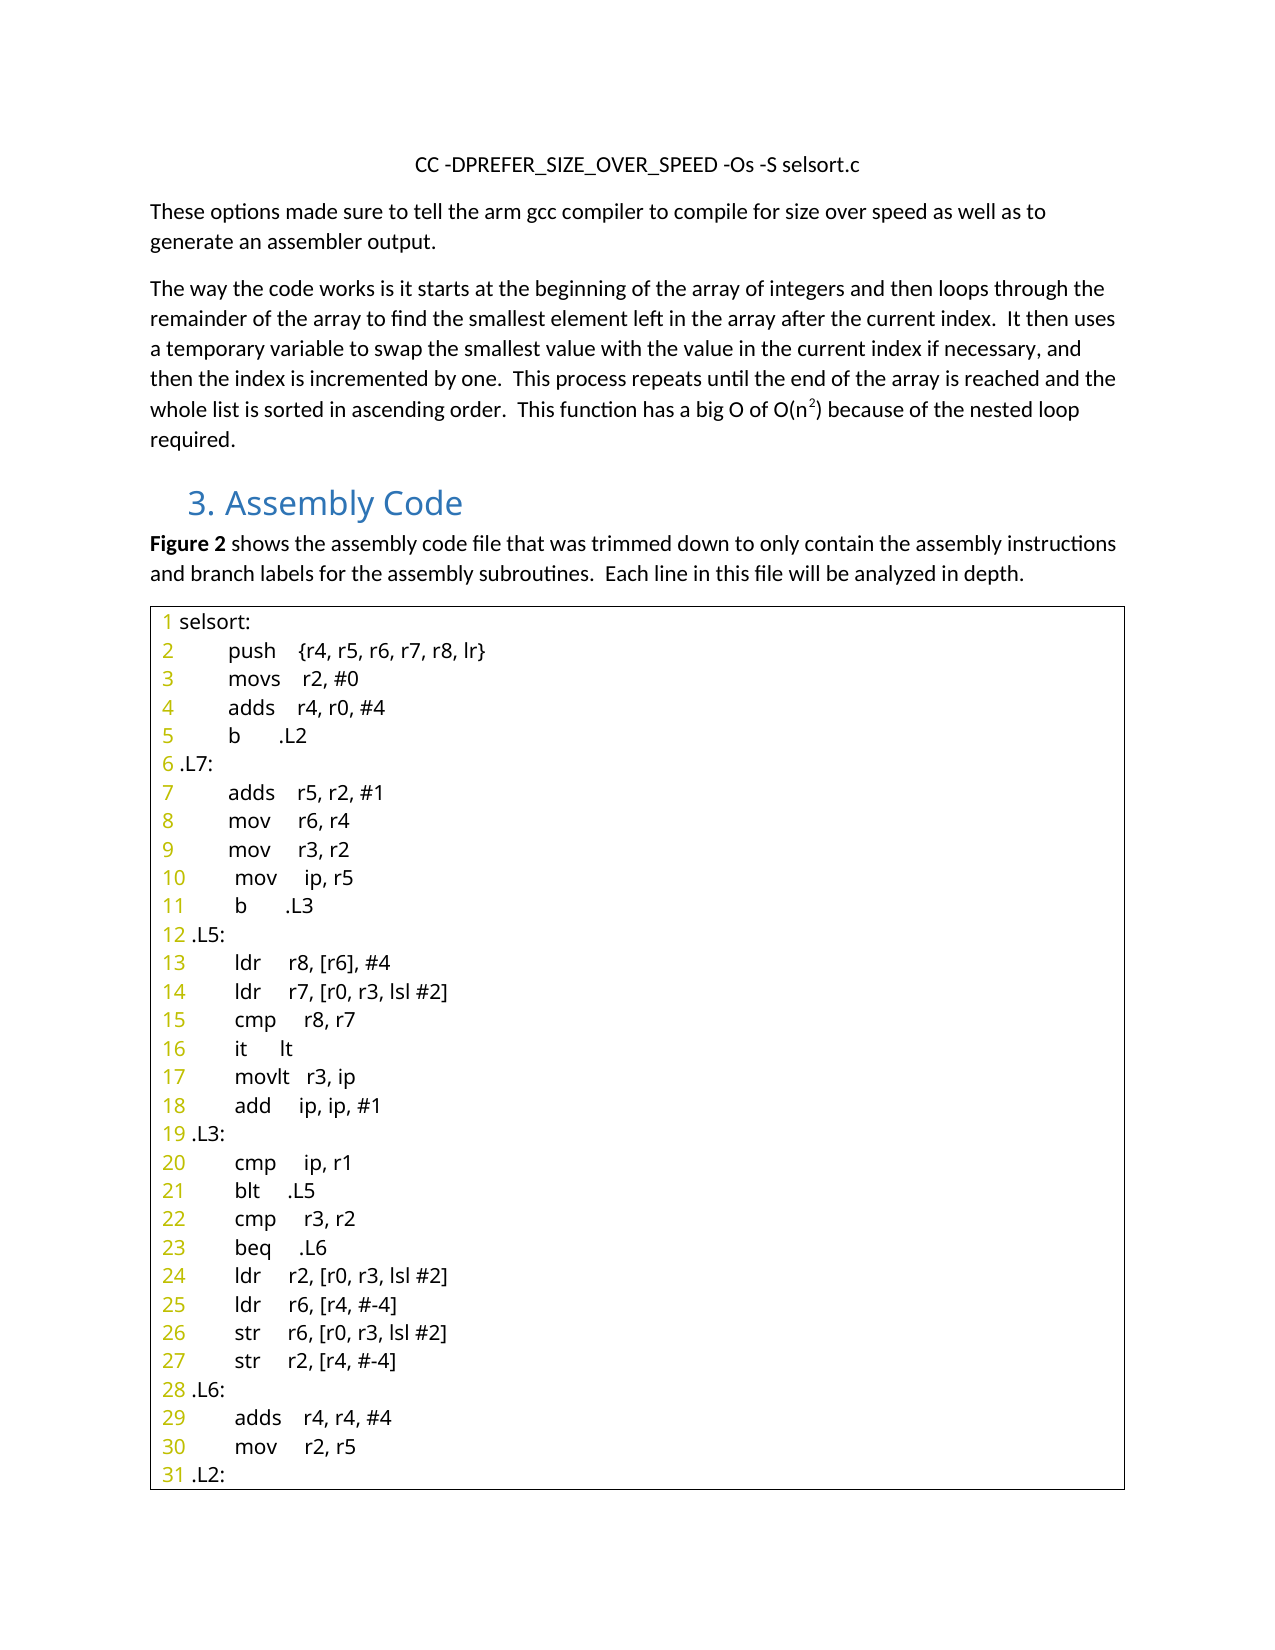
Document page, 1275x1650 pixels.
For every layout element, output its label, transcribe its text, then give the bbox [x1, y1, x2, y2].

text CC -DPREFER_SIZE_OVER_SPEED -Os -S selsort.c [150, 150, 1125, 178]
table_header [151, 607, 1124, 1489]
text These options made sure to tell the arm gcc compiler to compile for size over speed as well as to generate an assembler output. [150, 197, 1125, 255]
text The way the code works is it starts at the beginning of the array of integers and then loops through the remainder of the array to find the smallest element left in the array after the current index. It then uses a temporary variable to swap the smallest value with the value in the current index if necessary, and then the index is incremented by one. This process repeats until the end of the array is reached and the whole list is sorted in ascending order. This function has a big O of O(n2) because of the nested loop required. [150, 274, 1125, 453]
subtitle Assembly Code [187, 480, 1125, 526]
text Figure 2 shows the assembly code file that was trimmed down to only contain the assembly instructions and branch labels for the assembly subroutines. Each line in this file will be analyzed in depth. [150, 529, 1125, 587]
